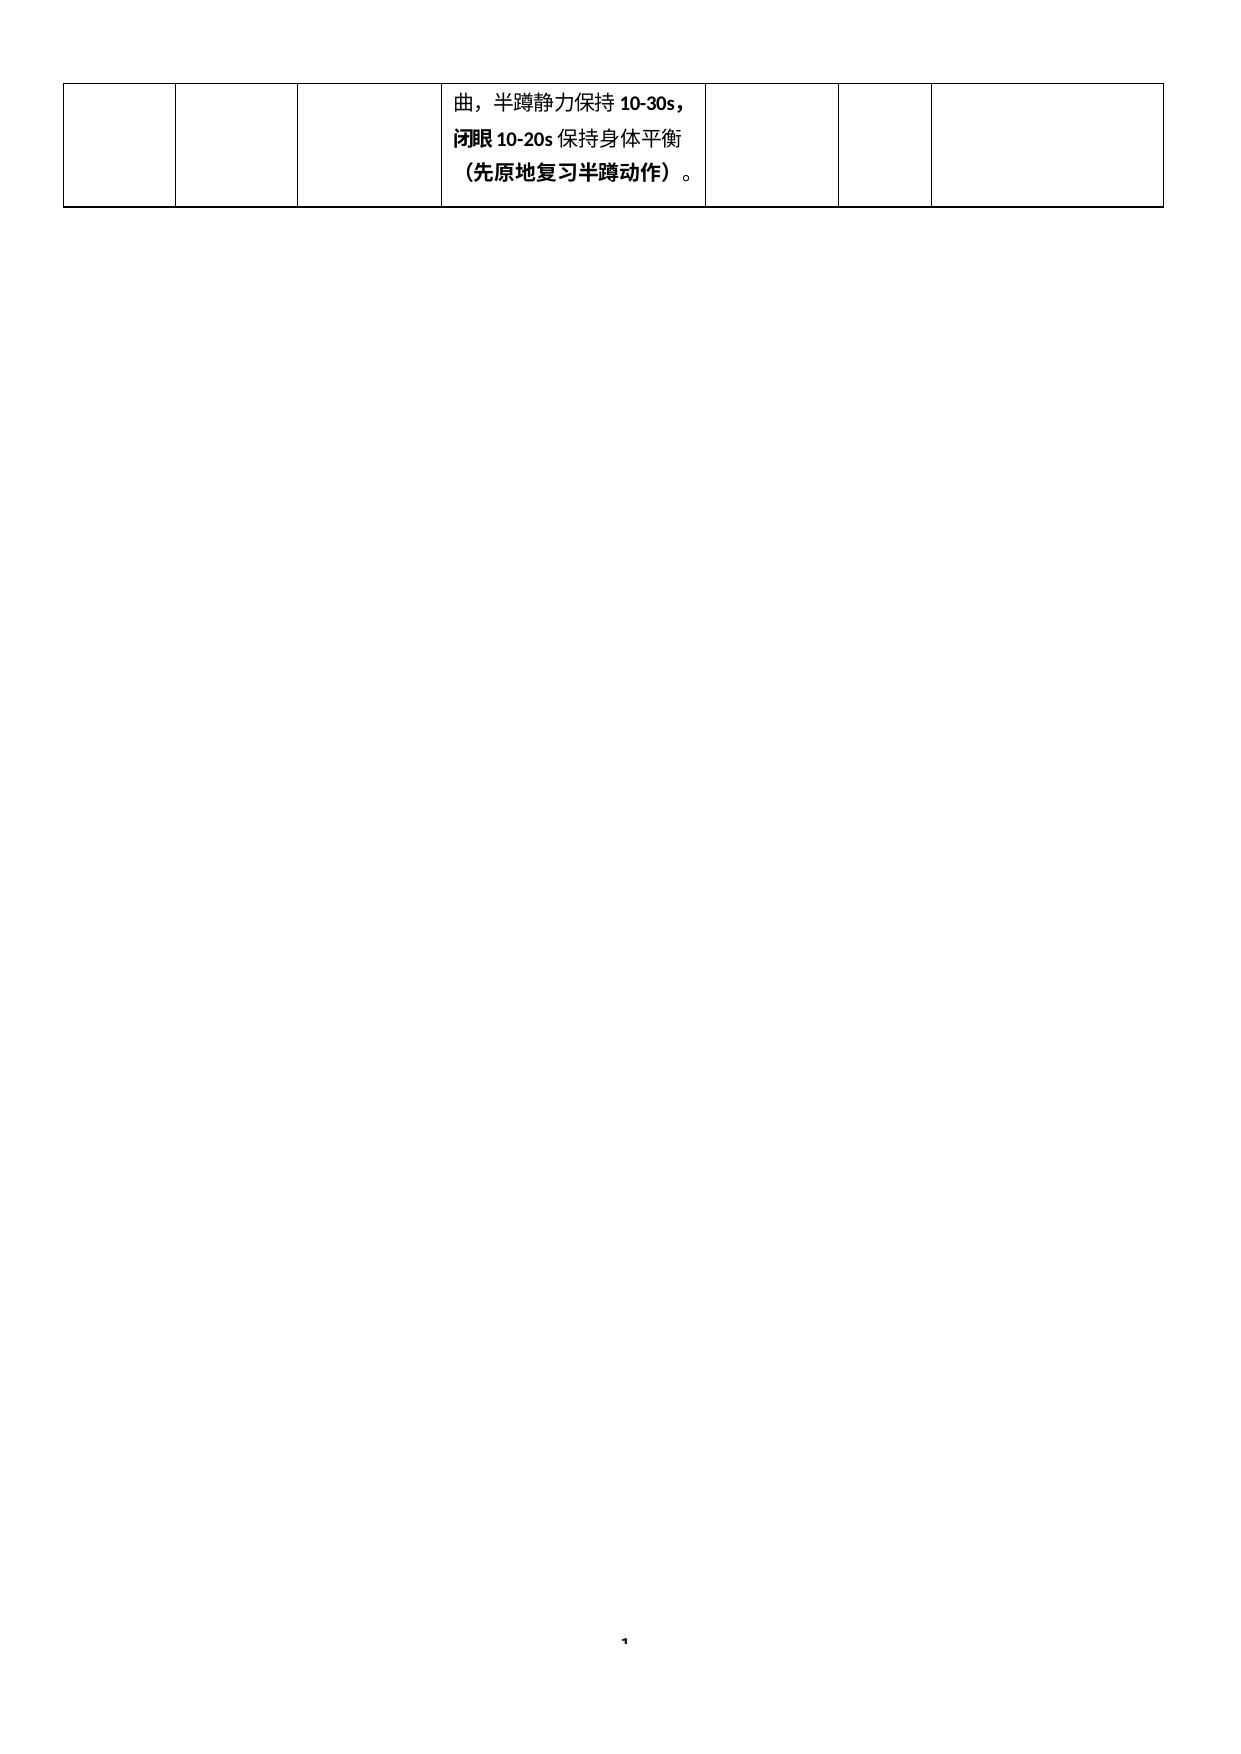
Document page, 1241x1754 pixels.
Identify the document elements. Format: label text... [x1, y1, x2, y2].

table_cell [839, 84, 931, 206]
table_cell [298, 84, 441, 206]
table_cell [64, 84, 175, 206]
table_cell [932, 84, 1163, 206]
table_cell 曲，半蹲静力保持 10-30s， 闭眼 10-20s 保持身体平衡 （先原地复习半蹲动作）。 [442, 84, 705, 206]
table_cell [176, 84, 297, 206]
table_cell [706, 84, 838, 206]
